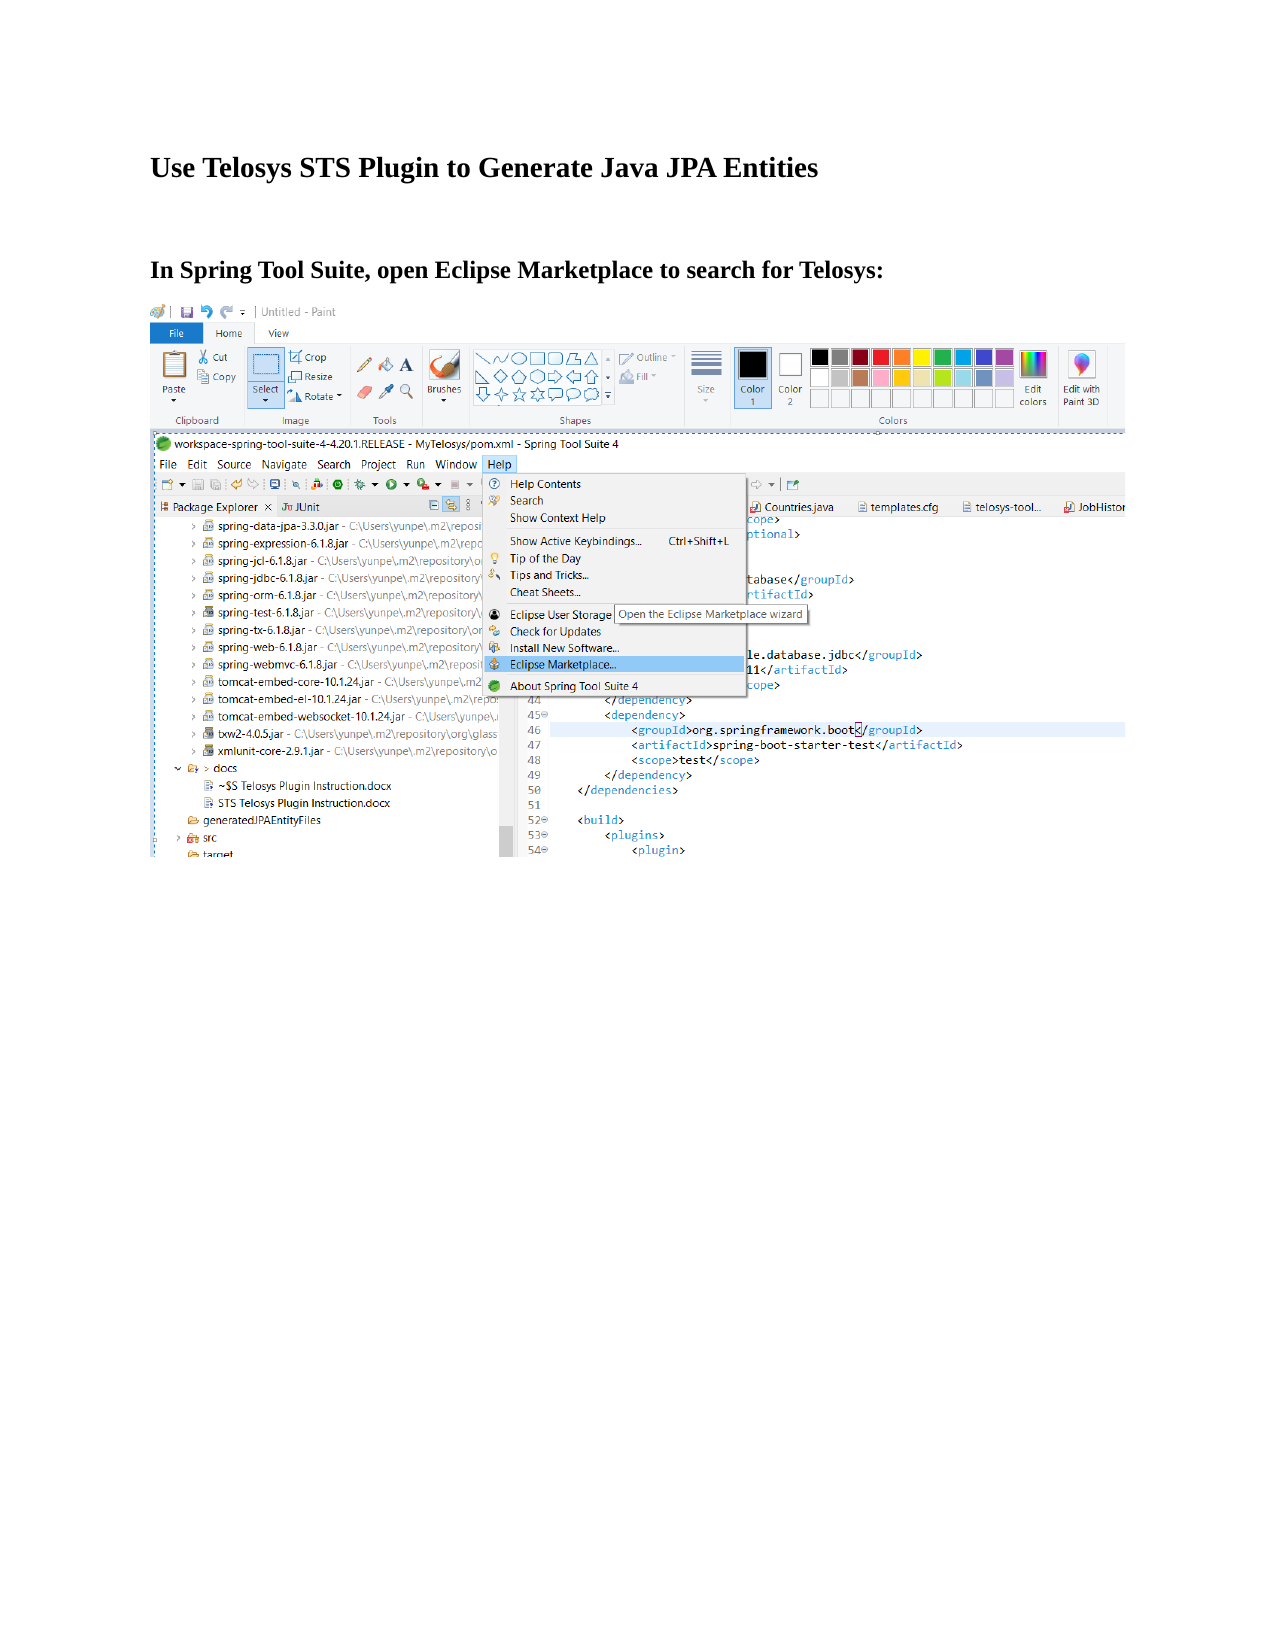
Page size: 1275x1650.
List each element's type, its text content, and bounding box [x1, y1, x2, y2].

picture [150, 304, 1125, 857]
text Use Telosys STS Plugin to Generate Java JPA Entities [150, 150, 1125, 183]
text In Spring Tool Suite, open Eclipse Marketplace to search for Telosys: [150, 255, 1125, 284]
